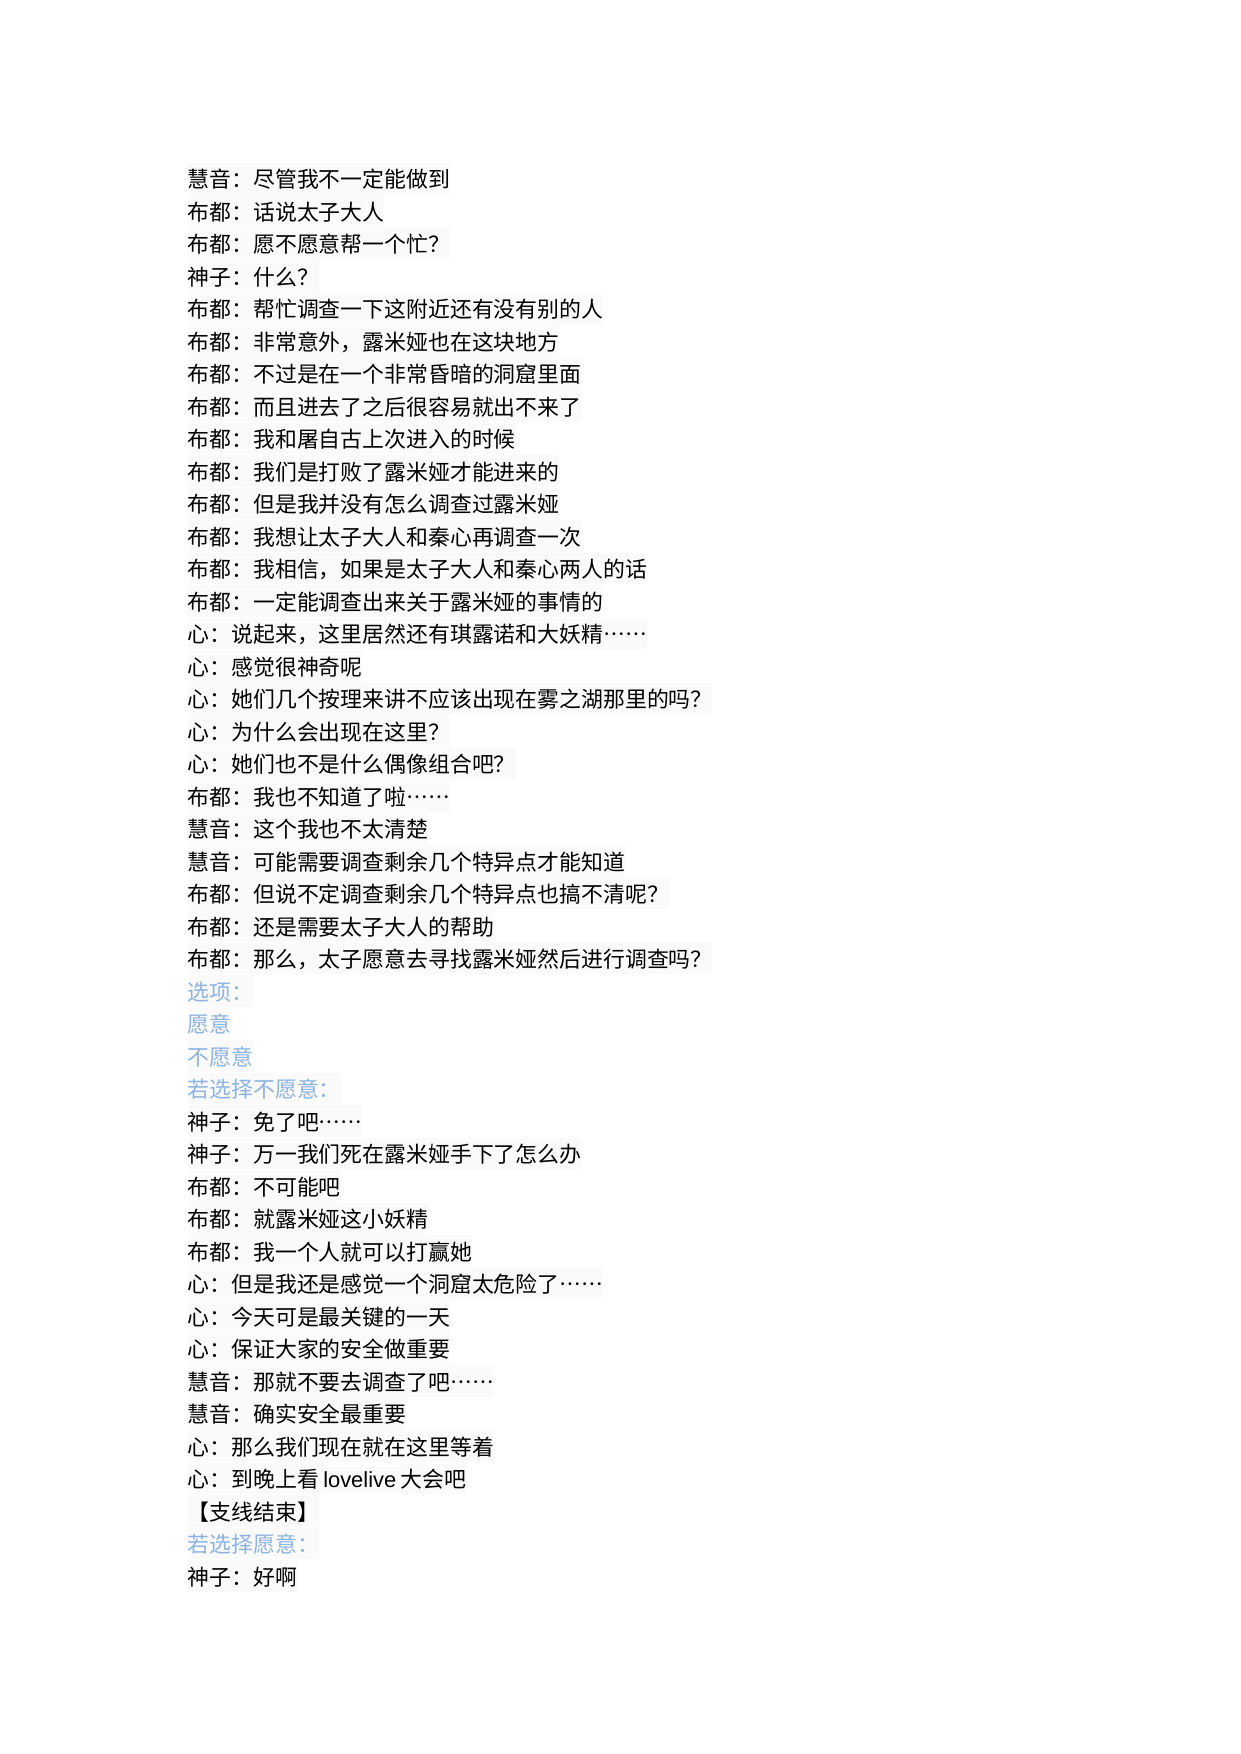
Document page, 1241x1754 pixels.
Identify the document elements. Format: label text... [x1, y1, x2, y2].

text 心：今天可是最关键的一天 [187, 1299, 1053, 1332]
text 布都：我也不知道了啦…… [187, 779, 1053, 812]
text 布都：话说太子大人 [187, 194, 1053, 227]
text 布都：但是我并没有怎么调查过露米娅 [187, 487, 1053, 519]
text 【支线结束】 [187, 1494, 1053, 1527]
text 布都：愿不愿意帮一个忙？ [187, 227, 1053, 259]
text 布都：但说不定调查剩余几个特异点也搞不清呢？ [187, 877, 1053, 909]
text 布都：我们是打败了露米娅才能进来的 [187, 454, 1053, 487]
text 布都：帮忙调查一下这附近还有没有别的人 [187, 292, 1053, 324]
text 心：为什么会出现在这里？ [187, 714, 1053, 747]
text 布都：那么，太子愿意去寻找露米娅然后进行调查吗？ [187, 942, 1053, 974]
text 慧音：这个我也不太清楚 [187, 812, 1053, 844]
text 若选择愿意： [187, 1527, 1053, 1559]
text 神子：万一我们死在露米娅手下了怎么办 [187, 1137, 1053, 1169]
text 慧音：尽管我不一定能做到 [187, 162, 1053, 194]
text 选项： [187, 974, 1053, 1007]
text 心：到晚上看lovelive大会吧 [187, 1462, 1053, 1494]
text 布都：还是需要太子大人的帮助 [187, 909, 1053, 942]
text 慧音：可能需要调查剩余几个特异点才能知道 [187, 844, 1053, 877]
text 若选择不愿意： [187, 1072, 1053, 1104]
text 布都：我想让太子大人和秦心再调查一次 [187, 519, 1053, 552]
text 布都：就露米娅这小妖精 [187, 1202, 1053, 1234]
text 慧音：确实安全最重要 [187, 1397, 1053, 1429]
text 神子：免了吧…… [187, 1104, 1053, 1137]
text 愿意 [187, 1007, 1053, 1039]
text 神子：什么？ [187, 259, 1053, 292]
text 神子：好啊 [187, 1559, 1053, 1592]
text 慧音：那就不要去调查了吧…… [187, 1364, 1053, 1397]
text 心：保证大家的安全做重要 [187, 1332, 1053, 1364]
text 布都：一定能调查出来关于露米娅的事情的 [187, 584, 1053, 617]
text 心：那么我们现在就在这里等着 [187, 1429, 1053, 1462]
text 心：说起来，这里居然还有琪露诺和大妖精…… [187, 617, 1053, 649]
text 布都：我和屠自古上次进入的时候 [187, 422, 1053, 454]
text 布都：非常意外，露米娅也在这块地方 [187, 324, 1053, 357]
text 心：感觉很神奇呢 [187, 649, 1053, 682]
text 布都：不过是在一个非常昏暗的洞窟里面 [187, 357, 1053, 389]
text 心：但是我还是感觉一个洞窟太危险了…… [187, 1267, 1053, 1299]
text 心：她们几个按理来讲不应该出现在雾之湖那里的吗？ [187, 682, 1053, 714]
text 布都：而且进去了之后很容易就出不来了 [187, 389, 1053, 422]
text 布都：我相信，如果是太子大人和秦心两人的话 [187, 552, 1053, 584]
text 心：她们也不是什么偶像组合吧？ [187, 747, 1053, 779]
text 布都：不可能吧 [187, 1169, 1053, 1202]
text 布都：我一个人就可以打赢她 [187, 1234, 1053, 1267]
text 不愿意 [187, 1039, 1053, 1072]
